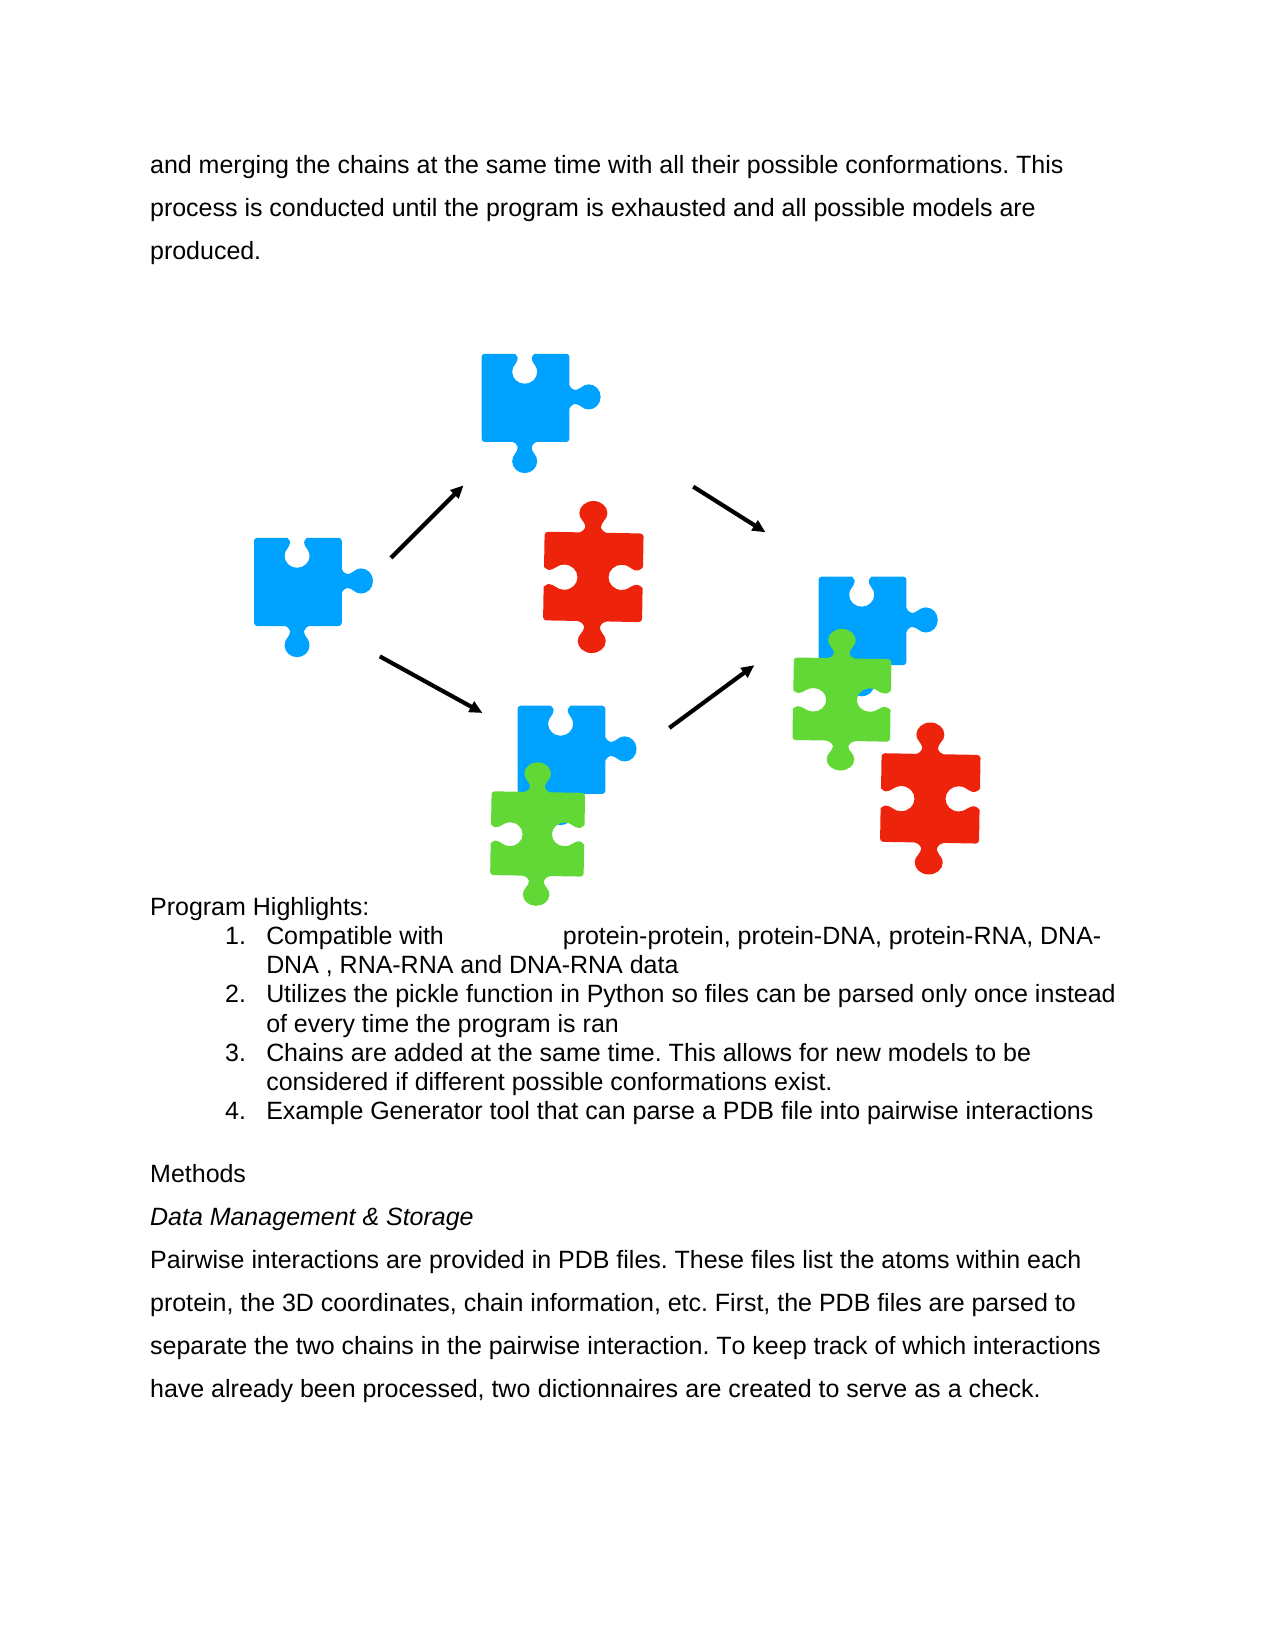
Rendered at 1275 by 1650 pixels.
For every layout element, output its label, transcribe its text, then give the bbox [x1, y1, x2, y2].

text Program Highlights: [150, 891, 1125, 921]
list Example Generator tool that can parse a PDB file into pairwise interactions [225, 1096, 1125, 1125]
list Chains are added at the same time. This allows for new models to be considered if different possible conformations exist. [225, 1037, 1125, 1096]
list Compatible with protein-protein, protein-DNA, protein-RNA, DNA-DNA , RNA-RNA and DNA-RNA data [225, 921, 1125, 979]
text Data Management & Storage [150, 1202, 1125, 1231]
list Utilizes the pickle function in Python so files can be parsed only once instead of every time the program is ran [225, 979, 1125, 1037]
text Methods [150, 1159, 1125, 1188]
